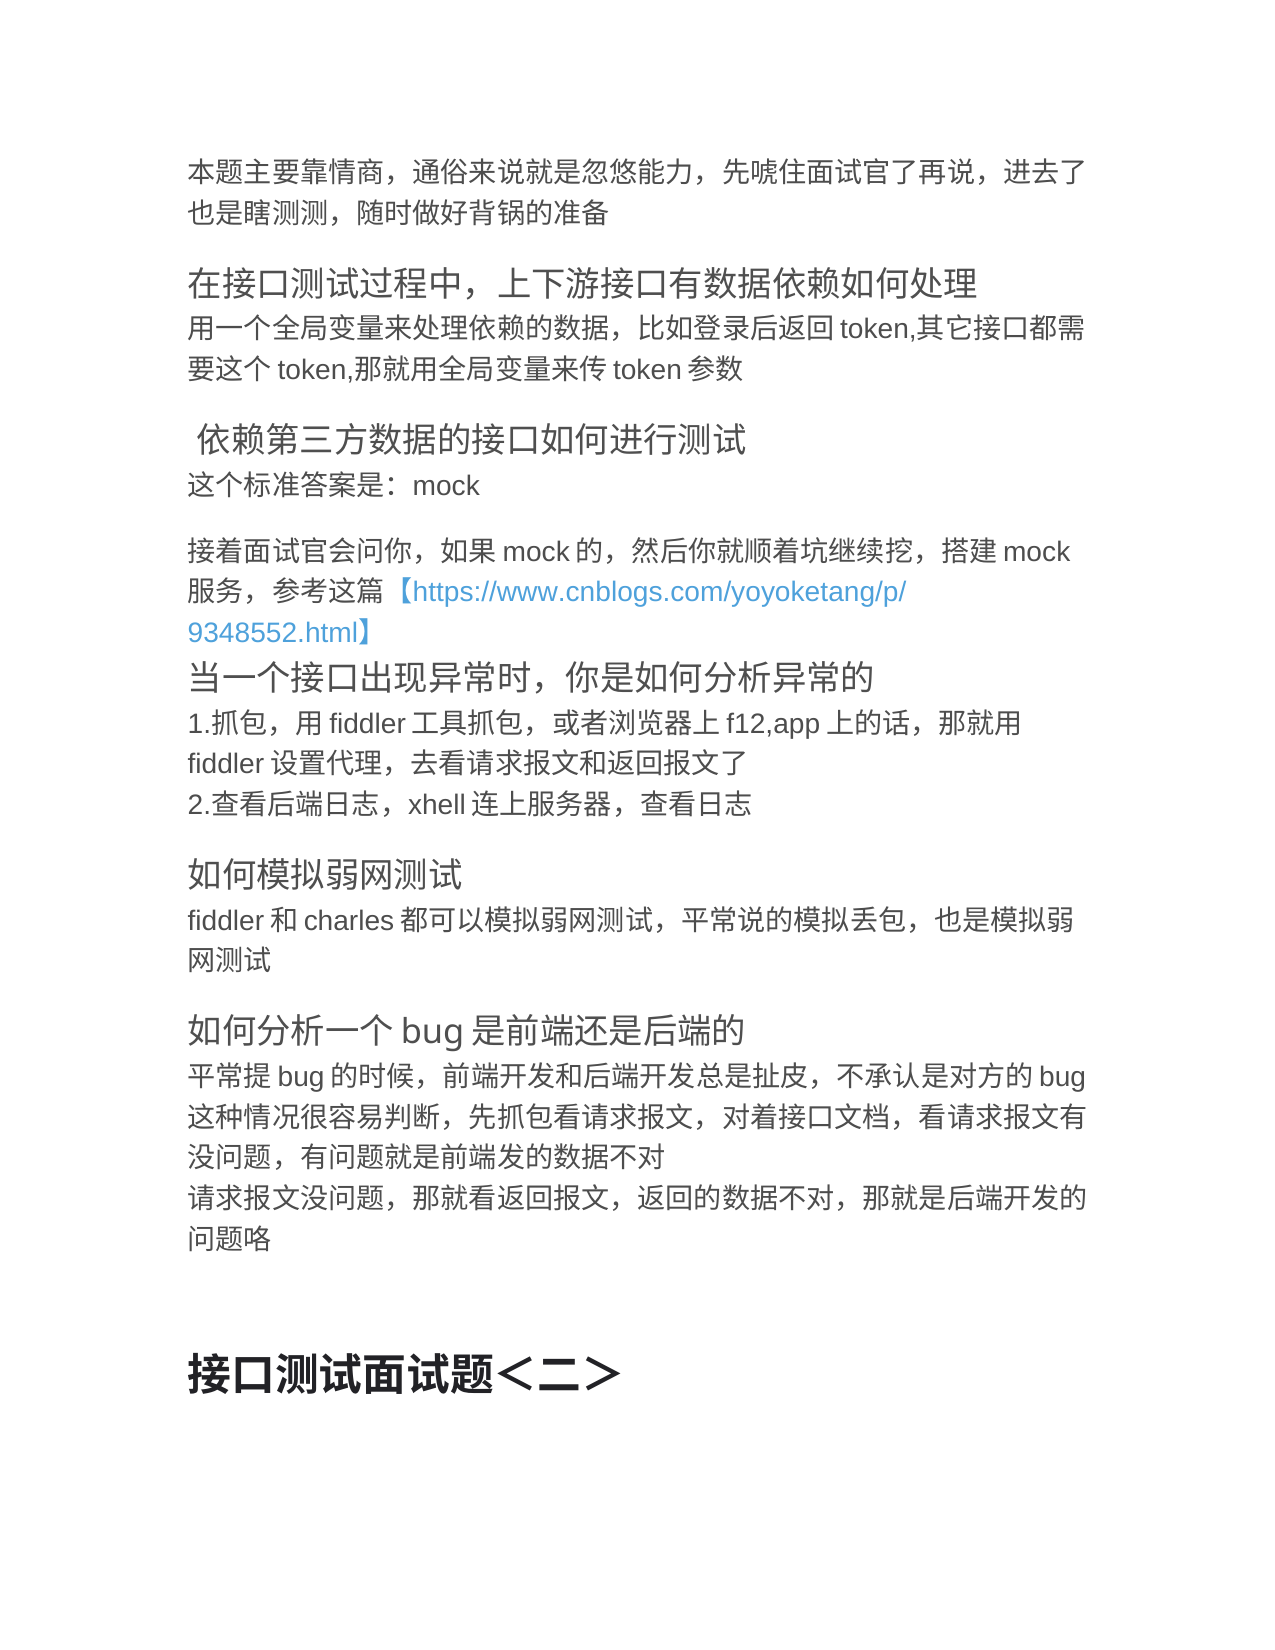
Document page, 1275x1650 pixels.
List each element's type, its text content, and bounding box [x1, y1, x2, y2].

subtitle 如何分析一个bug是前端还是后端的 [187, 1004, 1087, 1054]
subtitle 在接口测试过程中，上下游接口有数据依赖如何处理 [187, 256, 1087, 306]
text fiddler和charles都可以模拟弱网测试，平常说的模拟丢包，也是模拟弱网测试 [187, 897, 1087, 979]
text 接口测试面试题＜二＞ [187, 1340, 1087, 1403]
text 本题主要靠情商，通俗来说就是忽悠能力，先唬住面试官了再说，进去了也是瞎测测，随时做好背锅的准备 [187, 150, 1087, 231]
subtitle 依赖第三方数据的接口如何进行测试 [187, 413, 1087, 463]
text 这个标准答案是：mock [187, 463, 1087, 503]
subtitle 当一个接口出现异常时，你是如何分析异常的 [187, 651, 1087, 700]
text 接着面试官会问你，如果mock的，然后你就顺着坑继续挖，搭建mock服务，参考这篇【https://www.cnblogs.com/yoyoketang/p/9348552.html】 [187, 528, 1087, 651]
subtitle 如何模拟弱网测试 [187, 848, 1087, 897]
text 1.抓包，用fiddler工具抓包，或者浏览器上f12,app上的话，那就用fiddler设置代理，去看请求报文和返回报文了 2.查看后端日志，xhell连上服务器，查看日志 [187, 700, 1087, 823]
text 平常提bug的时候，前端开发和后端开发总是扯皮，不承认是对方的bug 这种情况很容易判断，先抓包看请求报文，对着接口文档，看请求报文有没问题，有问题就是前端发的数据不对 请求报文没问题，那就看返回报文，返回的数据不对，那就是后端开发的问题咯 [187, 1054, 1087, 1257]
text 用一个全局变量来处理依赖的数据，比如登录后返回token,其它接口都需要这个token,那就用全局变量来传token参数 [187, 306, 1087, 388]
